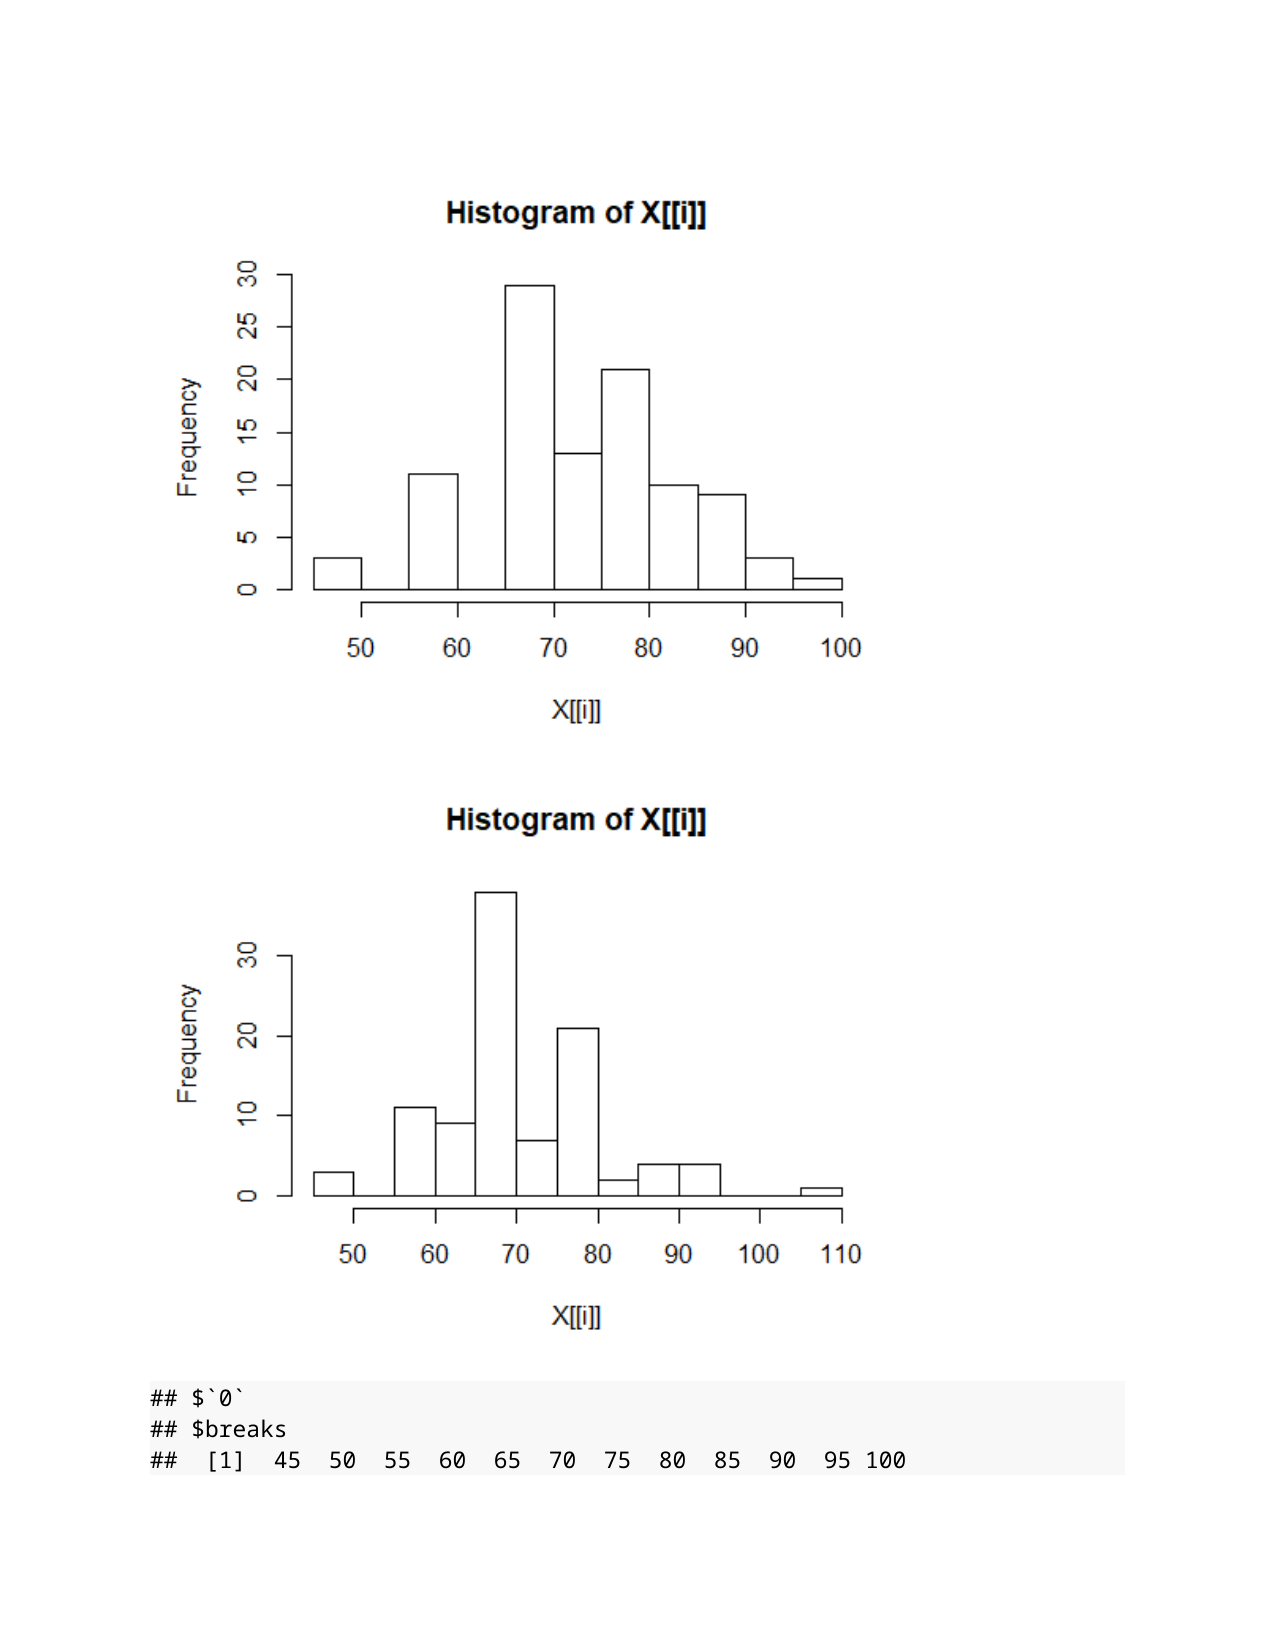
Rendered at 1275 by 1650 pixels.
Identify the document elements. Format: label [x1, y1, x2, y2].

picture [168, 150, 927, 1363]
text [150, 1381, 1125, 1475]
